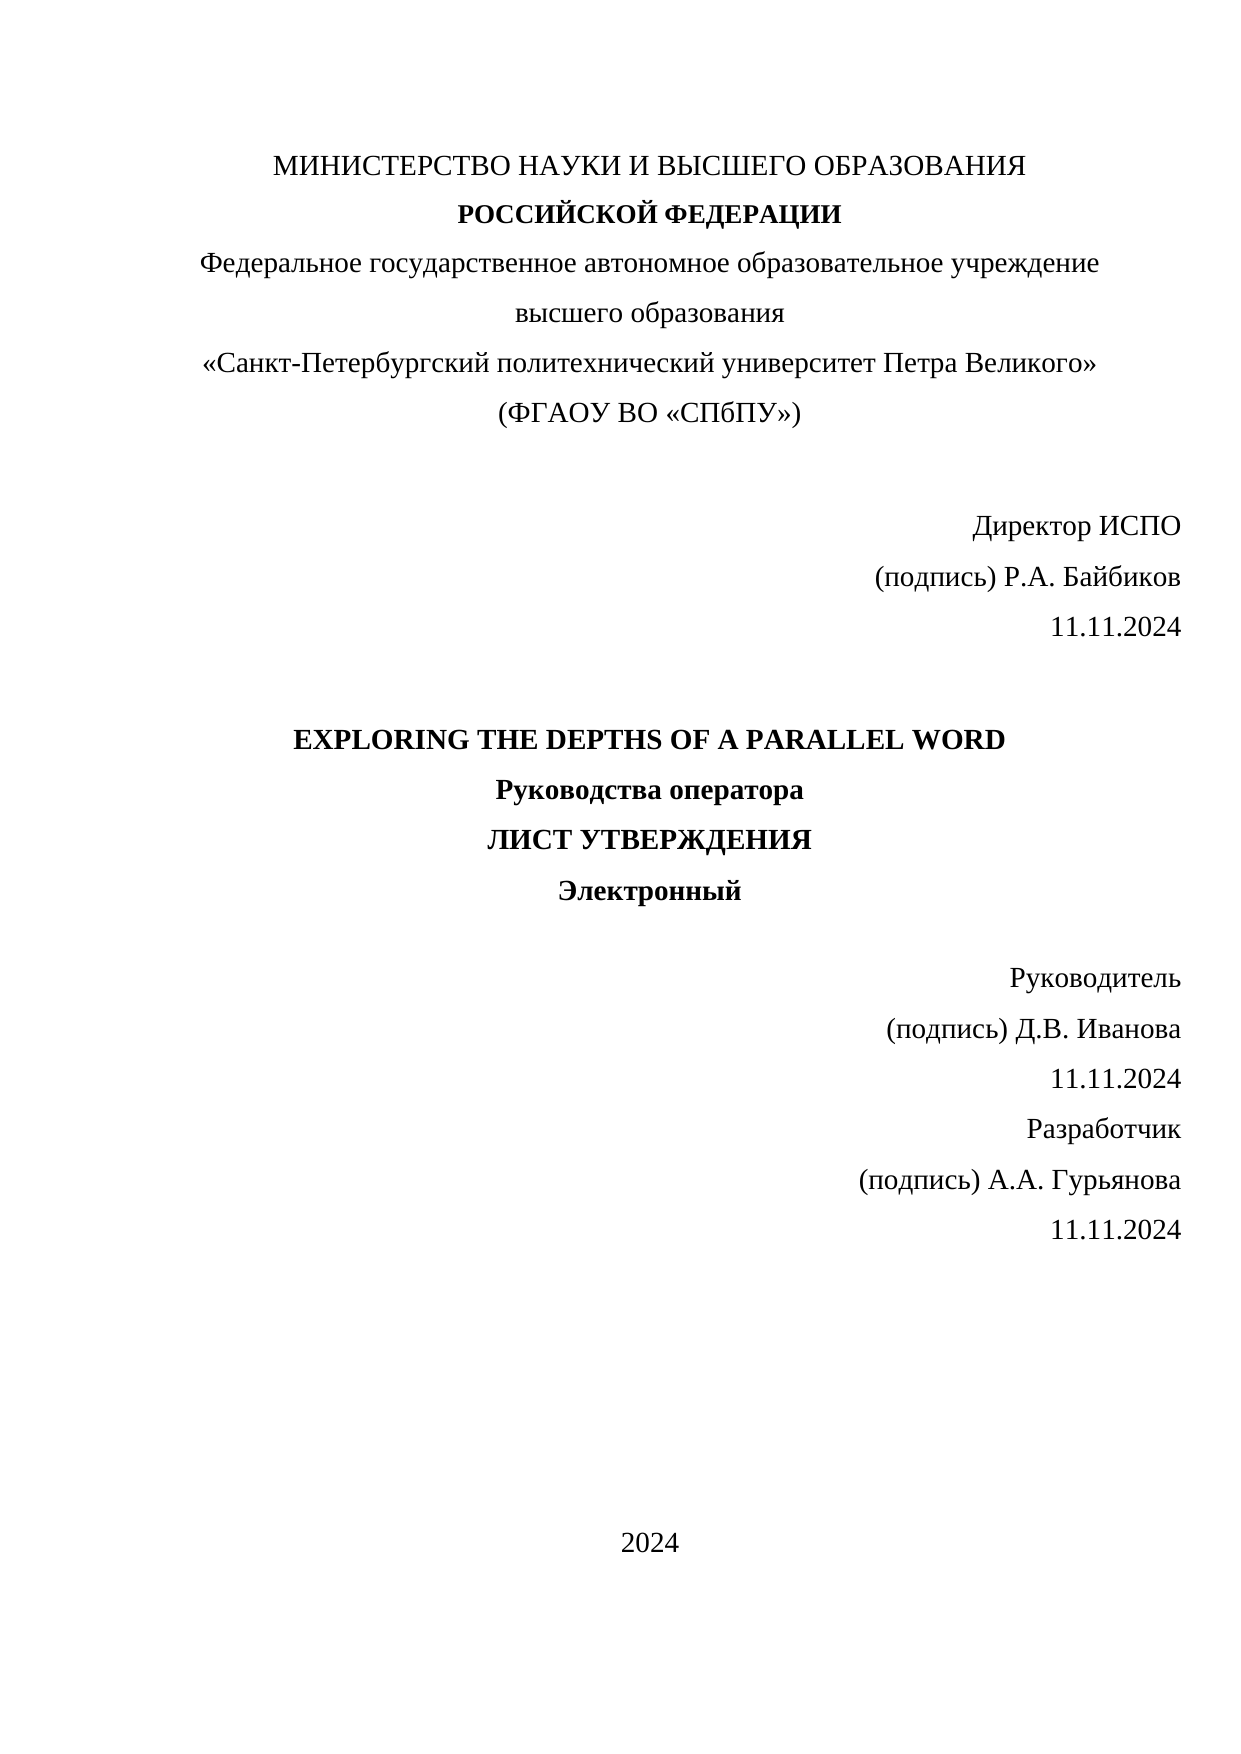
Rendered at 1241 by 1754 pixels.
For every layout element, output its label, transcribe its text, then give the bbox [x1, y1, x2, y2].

text 11.11.2024 [118, 1061, 1181, 1095]
text Разработчик [118, 1112, 1181, 1145]
text (подпись) Р.А. Байбиков [118, 559, 1181, 592]
text Руководитель [118, 961, 1181, 994]
text EXPLORING THE DEPTHS OF A PARALLEL WORD [118, 722, 1181, 755]
text 11.11.2024 [118, 609, 1181, 643]
text Директор ИСПО [118, 508, 1181, 542]
text (подпись) Д.В. Иванова [118, 1011, 1181, 1044]
text (подпись) А.А. Гурьянова [118, 1162, 1181, 1195]
text Электронный [118, 873, 1181, 906]
text РОССИЙСКОЙ ФЕДЕРАЦИИ [118, 198, 1181, 229]
text ЛИСТ УТВЕРЖДЕНИЯ [118, 822, 1181, 856]
text (ФГАОУ ВО «СПбПУ») [118, 396, 1181, 429]
text Федеральное государственное автономное образовательное учреждение [118, 245, 1181, 278]
text МИНИСТЕРСТВО НАУКИ и высшего образования [118, 148, 1181, 181]
text Руководства оператора [118, 772, 1181, 806]
text 2024 [118, 1525, 1181, 1558]
text 11.11.2024 [118, 1212, 1181, 1246]
text «Санкт-Петербургский политехнический университет Петра Великого» [118, 345, 1181, 379]
text высшего образования [118, 295, 1181, 328]
